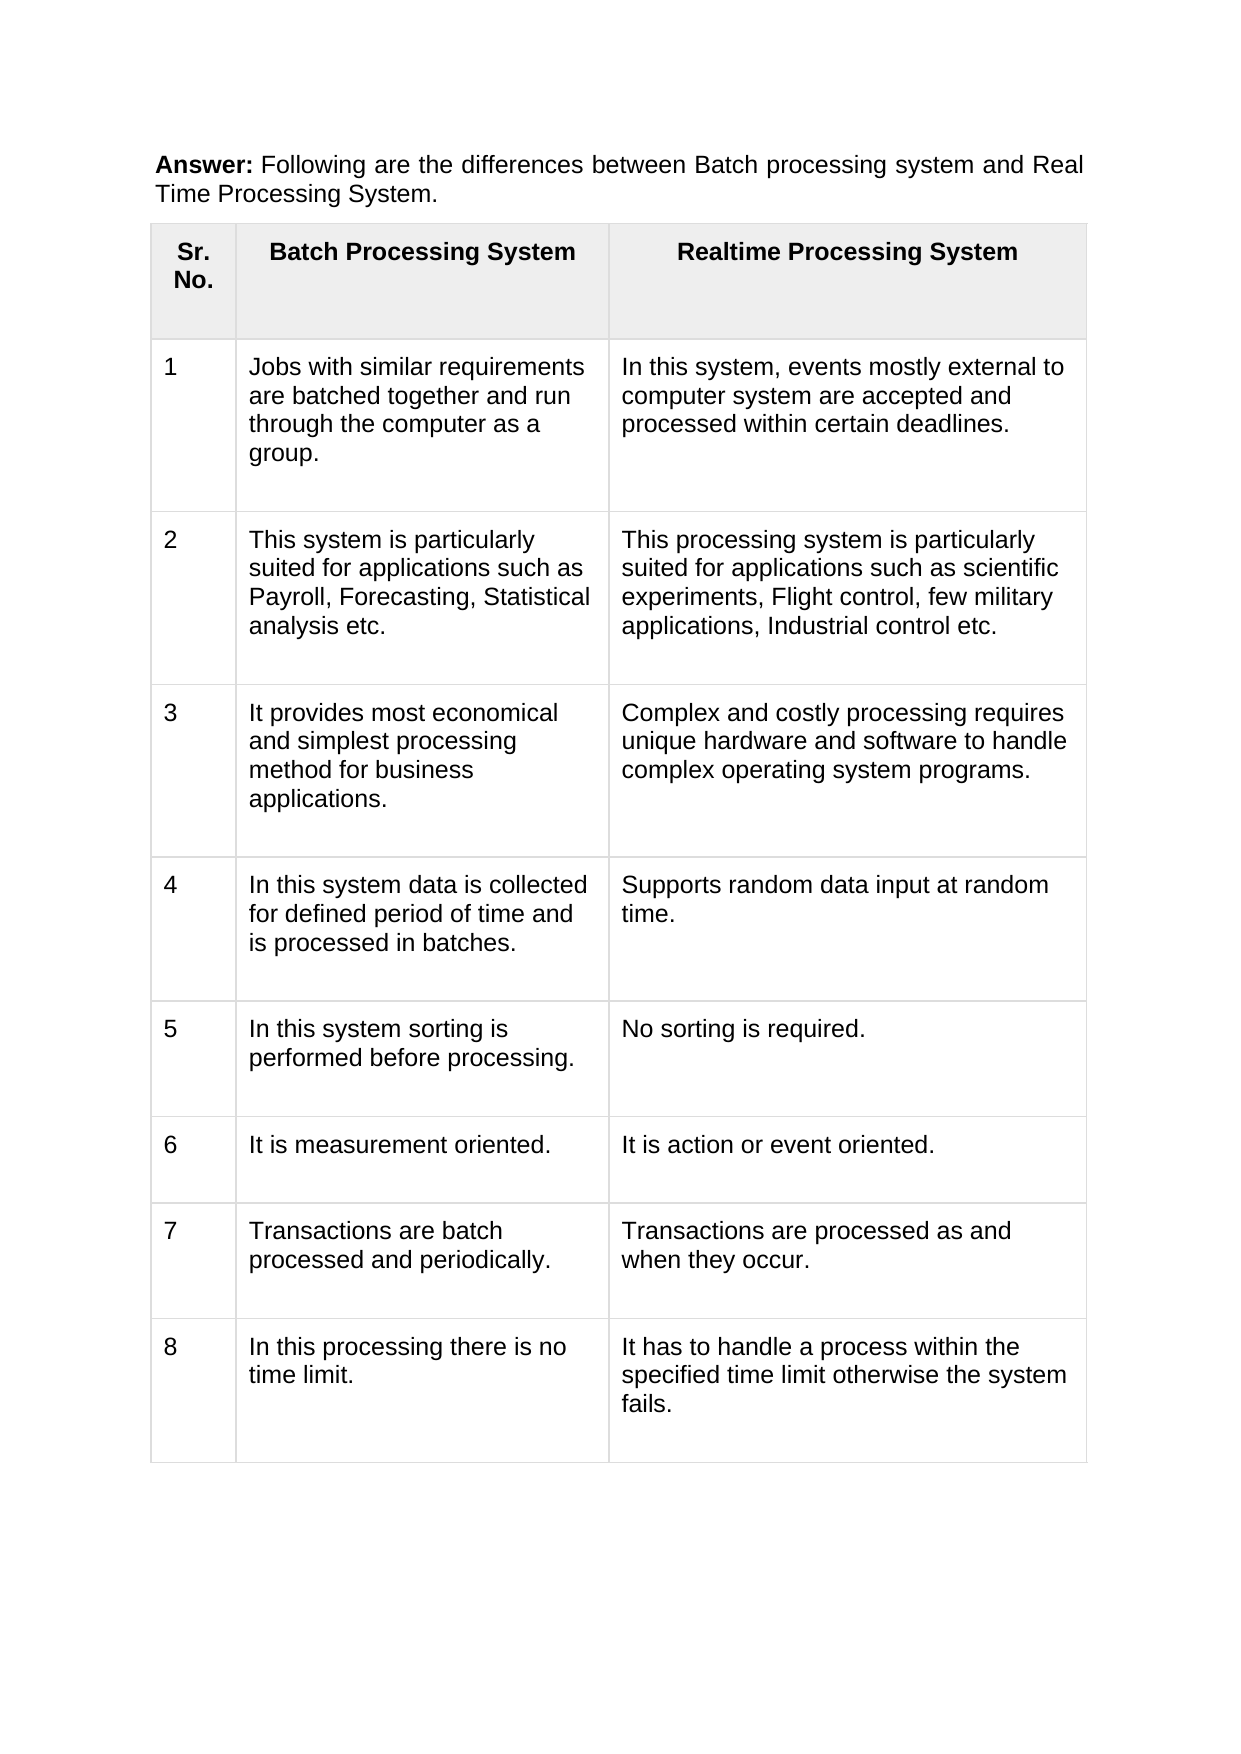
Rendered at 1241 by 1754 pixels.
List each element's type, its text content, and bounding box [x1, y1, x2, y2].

table_cell 3 [152, 685, 235, 856]
table_cell Jobs with similar requirements are batched together and run through the computer as a group. [237, 340, 608, 511]
table_cell Complex and costly processing requires unique hardware and software to handle complex operating system programs. [610, 685, 1086, 856]
table_header Batch Processing System [237, 224, 608, 338]
table_cell This system is particularly suited for applications such as Payroll, Forecasting, Statistical analysis etc. [237, 512, 608, 683]
table_cell No sorting is required. [610, 1002, 1086, 1116]
table_cell It has to handle a process within the specified time limit otherwise the system fails. [610, 1319, 1086, 1462]
table_header Sr. No. [152, 224, 235, 338]
table_cell It is action or event oriented. [610, 1117, 1086, 1202]
table_cell Supports random data input at random time. [610, 858, 1086, 1000]
table_cell 1 [152, 340, 235, 511]
table_cell It is measurement oriented. [237, 1117, 608, 1202]
table_header Realtime Processing System [610, 224, 1086, 338]
table_cell In this system data is collected for defined period of time and is processed in batches. [237, 858, 608, 1000]
table_cell In this processing there is no time limit. [237, 1319, 608, 1462]
table_cell 2 [152, 512, 235, 683]
text Answer: Following are the differences between Batch processing system and Real Time Processing System. [155, 150, 1085, 207]
table_cell 4 [152, 858, 235, 1000]
table_cell 7 [152, 1204, 235, 1317]
table_cell This processing system is particularly suited for applications such as scientific experiments, Flight control, few military applications, Industrial control etc. [610, 512, 1086, 683]
table_cell In this system sorting is performed before processing. [237, 1002, 608, 1116]
table_cell In this system, events mostly external to computer system are accepted and processed within certain deadlines. [610, 340, 1086, 511]
table_cell It provides most economical and simplest processing method for business applications. [237, 685, 608, 856]
table_cell Transactions are batch processed and periodically. [237, 1204, 608, 1317]
table_cell Transactions are processed as and when they occur. [610, 1204, 1086, 1317]
table_cell 5 [152, 1002, 235, 1116]
table_cell 8 [152, 1319, 235, 1462]
table_cell 6 [152, 1117, 235, 1202]
